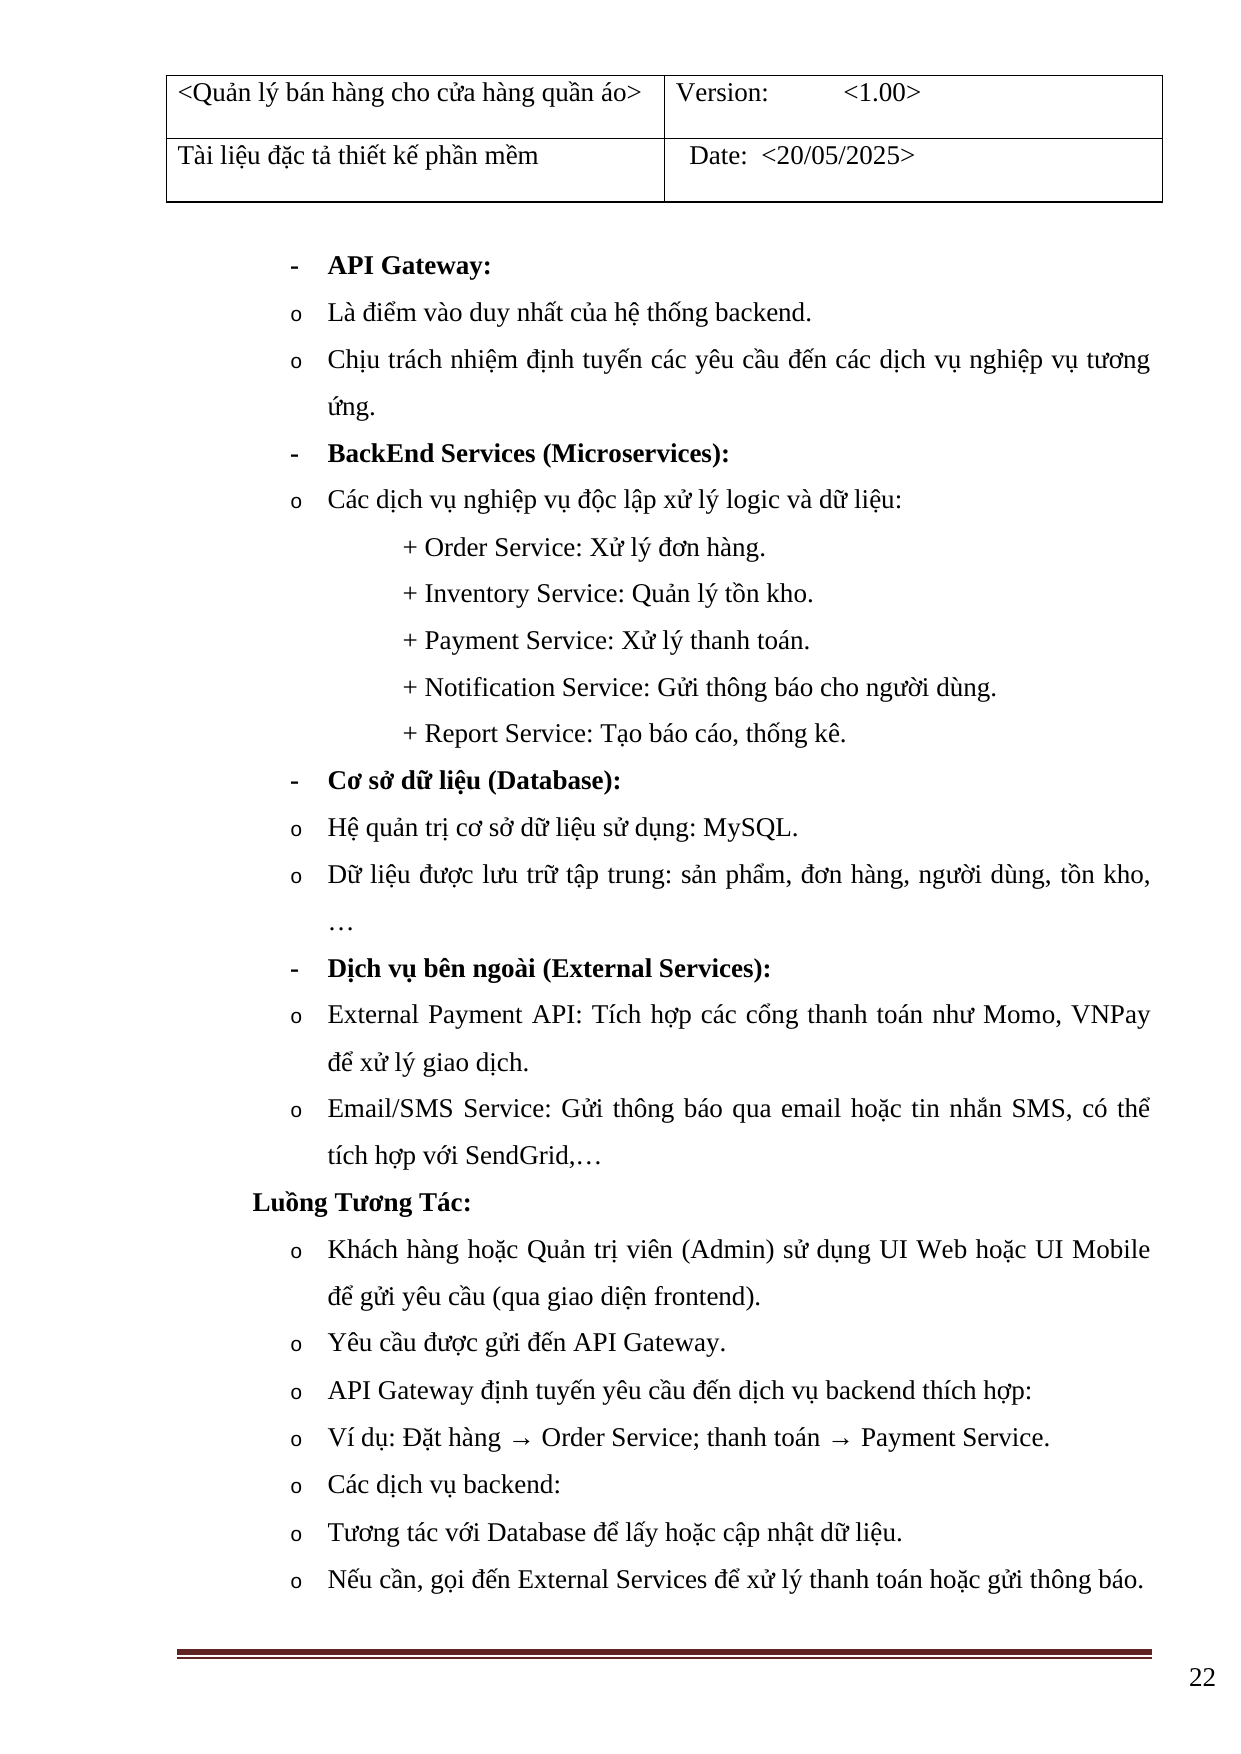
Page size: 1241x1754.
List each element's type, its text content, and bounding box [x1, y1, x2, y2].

list Hệ quản trị cơ sở dữ liệu sử dụng: MySQL. [290, 811, 1152, 842]
text Luồng Tương Tác: [177, 1186, 1152, 1217]
text + Inventory Service: Quản lý tồn kho. [327, 577, 1152, 609]
list Các dịch vụ backend: [290, 1468, 1152, 1500]
list API Gateway định tuyến yêu cầu đến dịch vụ backend thích hợp: [290, 1374, 1152, 1405]
list Dữ liệu được lưu trữ tập trung: sản phẩm, đơn hàng, người dùng, tồn kho,… [290, 858, 1152, 936]
list Nếu cần, gọi đến External Services để xử lý thanh toán hoặc gửi thông báo. [290, 1563, 1152, 1594]
list Khách hàng hoặc Quản trị viên (Admin) sử dụng UI Web hoặc UI Mobile để gửi yêu cầu (qua giao diện frontend). [290, 1233, 1152, 1311]
list Là điểm vào duy nhất của hệ thống backend. [290, 296, 1152, 327]
list External Payment API: Tích hợp các cổng thanh toán như Momo, VNPay để xử lý giao dịch. [290, 998, 1152, 1077]
list Các dịch vụ nghiệp vụ độc lập xử lý logic và dữ liệu: [290, 483, 1152, 515]
list Email/SMS Service: Gửi thông báo qua email hoặc tin nhắn SMS, có thể tích hợp với SendGrid,… [290, 1092, 1152, 1171]
list Ví dụ: Đặt hàng → Order Service; thanh toán → Payment Service. [290, 1421, 1152, 1453]
text + Notification Service: Gửi thông báo cho người dùng. [327, 671, 1152, 702]
list Chịu trách nhiệm định tuyến các yêu cầu đến các dịch vụ nghiệp vụ tương ứng. [290, 343, 1152, 421]
list BackEnd Services (Microservices): [290, 437, 1152, 468]
text + Report Service: Tạo báo cáo, thống kê. [327, 717, 1152, 749]
text + Order Service: Xử lý đơn hàng. [327, 531, 1152, 562]
list Tương tác với Database để lấy hoặc cập nhật dữ liệu. [290, 1516, 1152, 1547]
list Dịch vụ bên ngoài (External Services): [290, 952, 1152, 983]
text + Payment Service: Xử lý thanh toán. [327, 624, 1152, 655]
list Cơ sở dữ liệu (Database): [290, 764, 1152, 795]
list Yêu cầu được gửi đến API Gateway. [290, 1326, 1152, 1358]
list API Gateway: [290, 249, 1152, 280]
